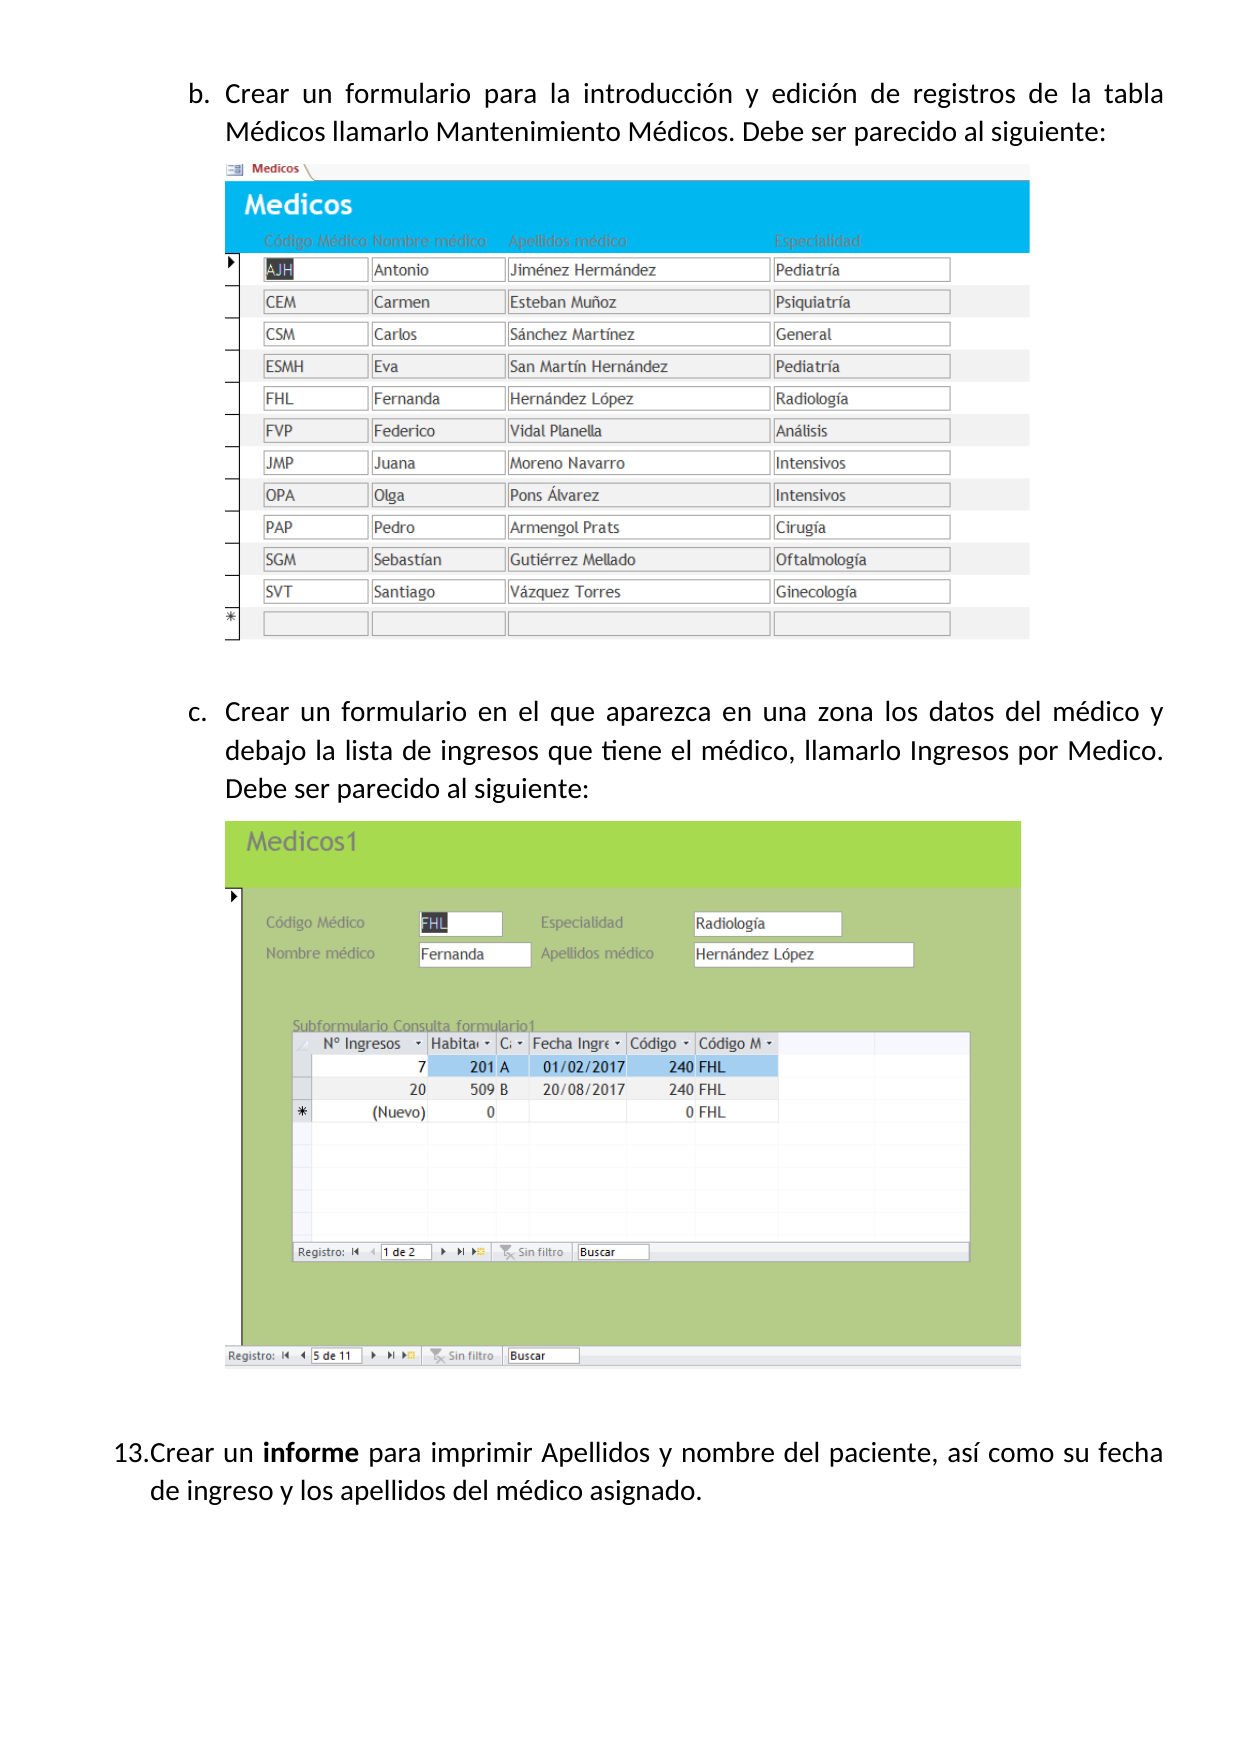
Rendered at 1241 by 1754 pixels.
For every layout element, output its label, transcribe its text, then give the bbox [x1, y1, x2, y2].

list Crear un informe para imprimir Apellidos y nombre del paciente, así como su fecha de ingreso y los apellidos del médico asignado. [113, 1434, 1165, 1508]
list Crear un formulario en el que aparezca en una zona los datos del médico y debajo la lista de ingresos que tiene el médico, llamarlo Ingresos por Medico. Debe ser parecido al siguiente: [188, 693, 1165, 806]
list Crear un formulario para la introducción y edición de registros de la tabla Médicos llamarlo Mantenimiento Médicos. Debe ser parecido al siguiente: [188, 75, 1165, 149]
